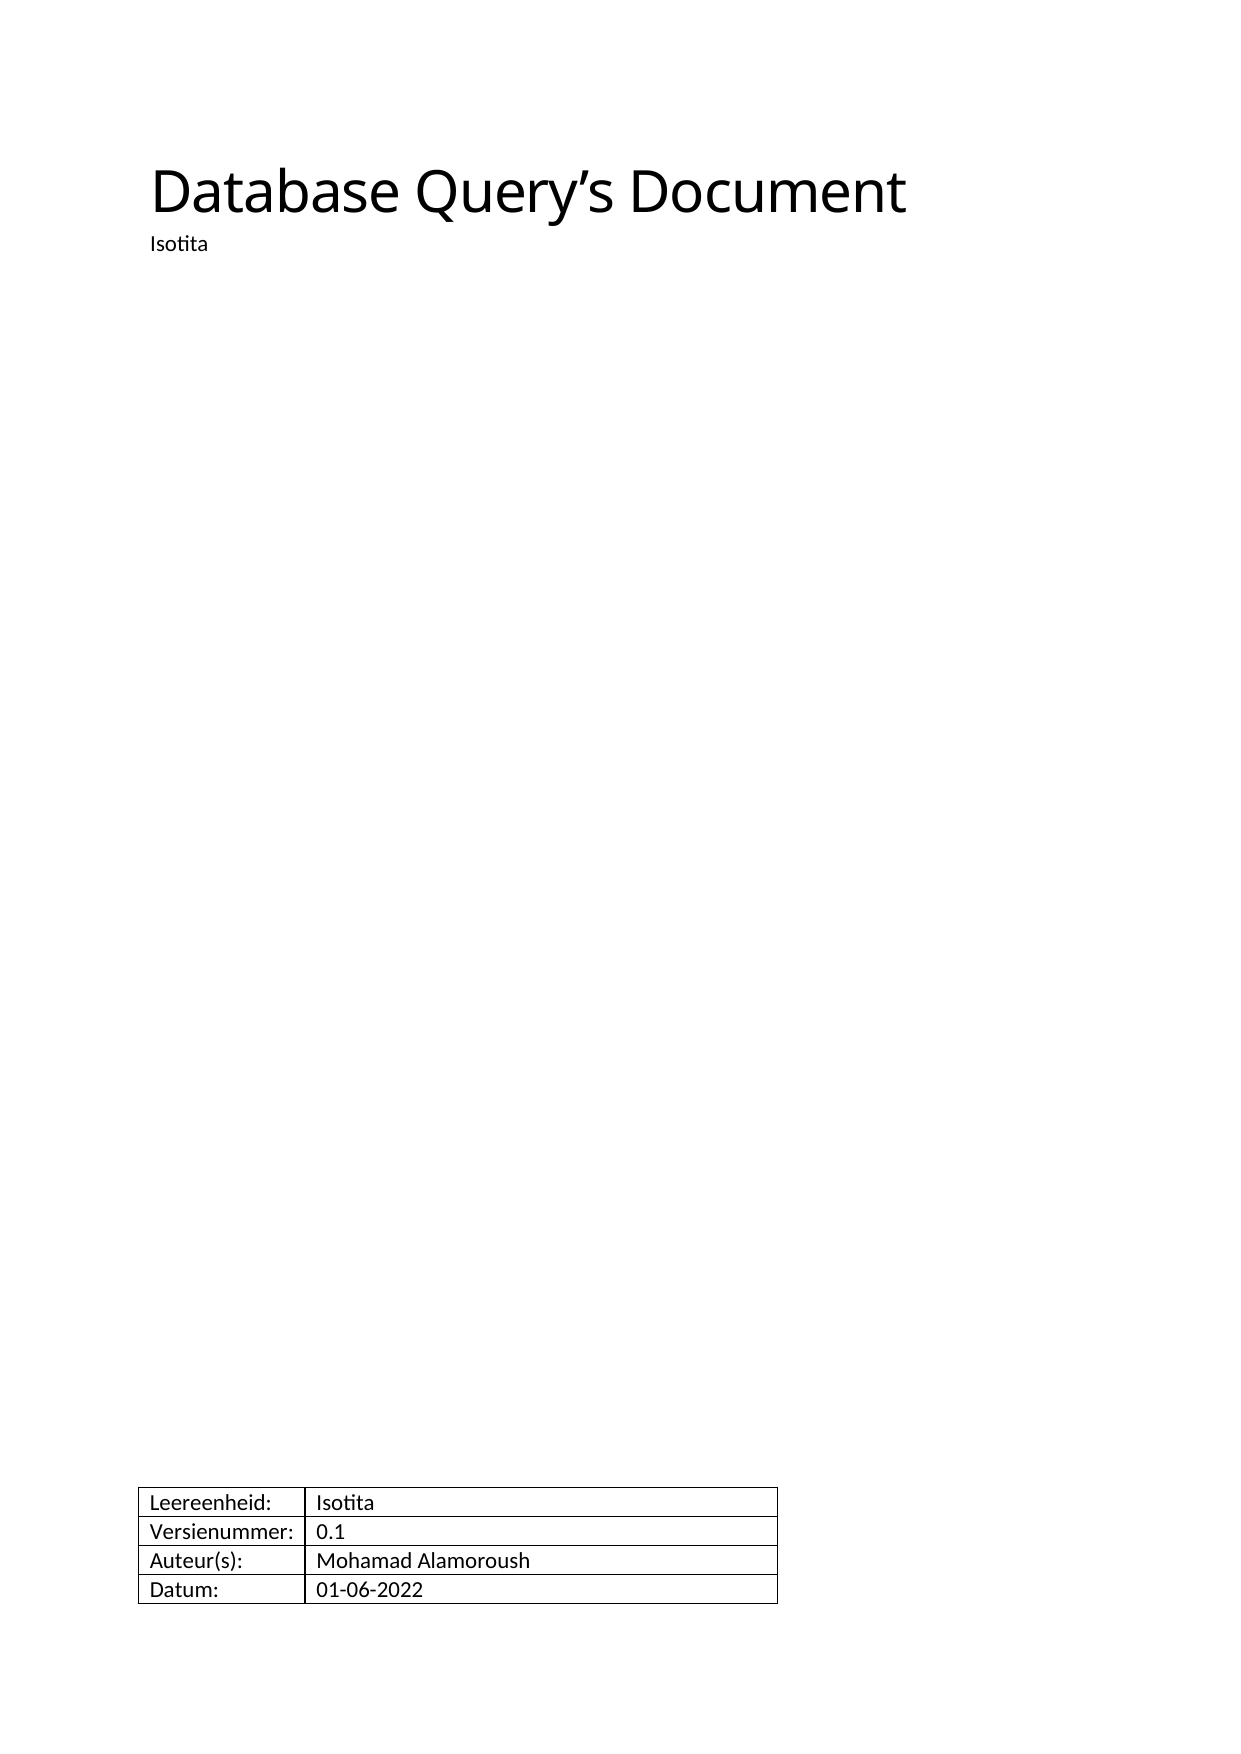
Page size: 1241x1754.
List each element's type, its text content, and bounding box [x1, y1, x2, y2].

table_cell [306, 1575, 777, 1603]
table_cell [306, 1546, 777, 1574]
table_cell Datum: [139, 1575, 304, 1603]
table_header Leereenheid: [139, 1488, 304, 1516]
table_cell Auteur(s): [139, 1546, 304, 1574]
table_header [306, 1488, 777, 1516]
table_cell Versienummer: [139, 1517, 304, 1545]
table_cell [306, 1517, 777, 1545]
title Database Query’s Document [150, 150, 1090, 229]
